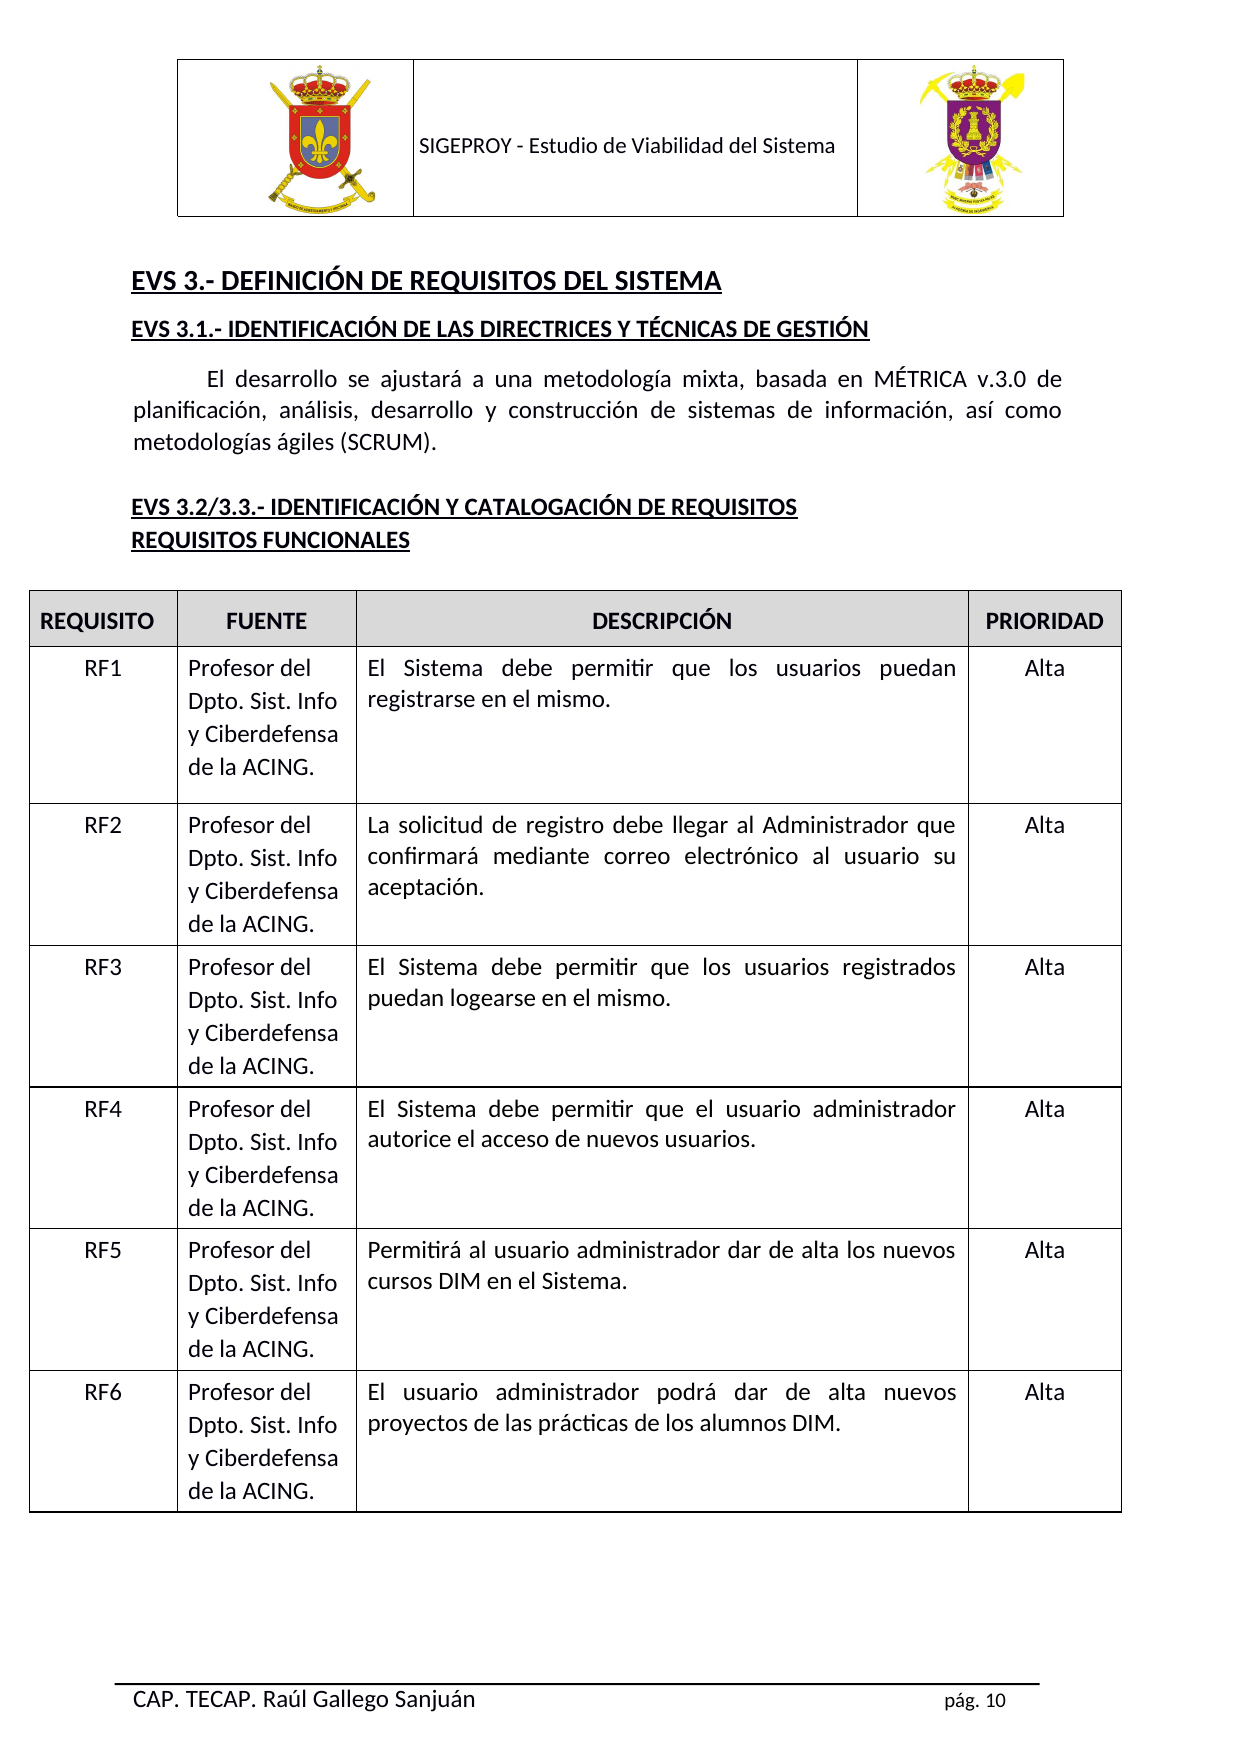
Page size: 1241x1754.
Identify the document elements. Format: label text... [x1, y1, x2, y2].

table_cell Profesor del Dpto. Sist. Info y Ciberdefensa de la ACING. [178, 647, 356, 803]
table_cell RF5 [30, 1229, 177, 1370]
table_cell La solicitud de registro debe llegar al Administrador que confirmará mediante correo electrónico al usuario su aceptación. [357, 804, 968, 945]
picture [268, 65, 376, 214]
table_cell Alta [969, 1088, 1121, 1228]
subtitle EVS 3.2/3.3.- IDENTIFICACIÓN Y CATALOGACIÓN DE REQUISITOS [131, 491, 1063, 522]
table_cell El Sistema debe permitir que los usuarios puedan registrarse en el mismo. [357, 647, 968, 803]
text REQUISITOS FUNCIONALES [131, 524, 1063, 554]
table_cell RF1 [30, 647, 177, 803]
table_cell RF2 [30, 804, 177, 945]
table_header DESCRIPCIÓN [357, 591, 968, 646]
table_cell El Sistema debe permitir que los usuarios registrados puedan logearse en el mismo. [357, 946, 968, 1086]
table_cell Profesor del Dpto. Sist. Info y Ciberdefensa de la ACING. [178, 1229, 356, 1370]
table_cell Alta [969, 804, 1121, 945]
table_header FUENTE [178, 591, 356, 646]
table_cell Profesor del Dpto. Sist. Info y Ciberdefensa de la ACING. [178, 804, 356, 945]
table_cell RF3 [30, 946, 177, 1086]
table_cell El Sistema debe permitir que el usuario administrador autorice el acceso de nuevos usuarios. [357, 1088, 968, 1228]
table_cell Permitirá al usuario administrador dar de alta los nuevos cursos DIM en el Sistema. [357, 1229, 968, 1370]
picture [919, 65, 1025, 214]
text El desarrollo se ajustará a una metodología mixta, basada en MÉTRICA v.3.0 de planificación, análisis, desarrollo y construcción de sistemas de información, así como metodologías ágiles (SCRUM). [133, 363, 1063, 457]
table_cell Profesor del Dpto. Sist. Info y Ciberdefensa de la ACING. [178, 1371, 356, 1511]
table_cell Alta [969, 1371, 1121, 1511]
table_header PRIORIDAD [969, 591, 1121, 646]
table_cell Alta [969, 647, 1121, 803]
table_cell Alta [969, 946, 1121, 1086]
table_cell El usuario administrador podrá dar de alta nuevos proyectos de las prácticas de los alumnos DIM. [357, 1371, 968, 1511]
subtitle EVS 3.1.- IDENTIFICACIÓN DE LAS DIRECTRICES Y TÉCNICAS DE GESTIÓN [131, 313, 1063, 343]
table_cell RF6 [30, 1371, 177, 1511]
table_cell Profesor del Dpto. Sist. Info y Ciberdefensa de la ACING. [178, 946, 356, 1086]
table_cell RF4 [30, 1088, 177, 1228]
subtitle EVS 3.- DEFINICIÓN DE REQUISITOS DEL SISTEMA [131, 262, 1063, 298]
table_cell Profesor del Dpto. Sist. Info y Ciberdefensa de la ACING. [178, 1088, 356, 1228]
table_header REQUISITO [30, 591, 177, 646]
table_cell Alta [969, 1229, 1121, 1370]
